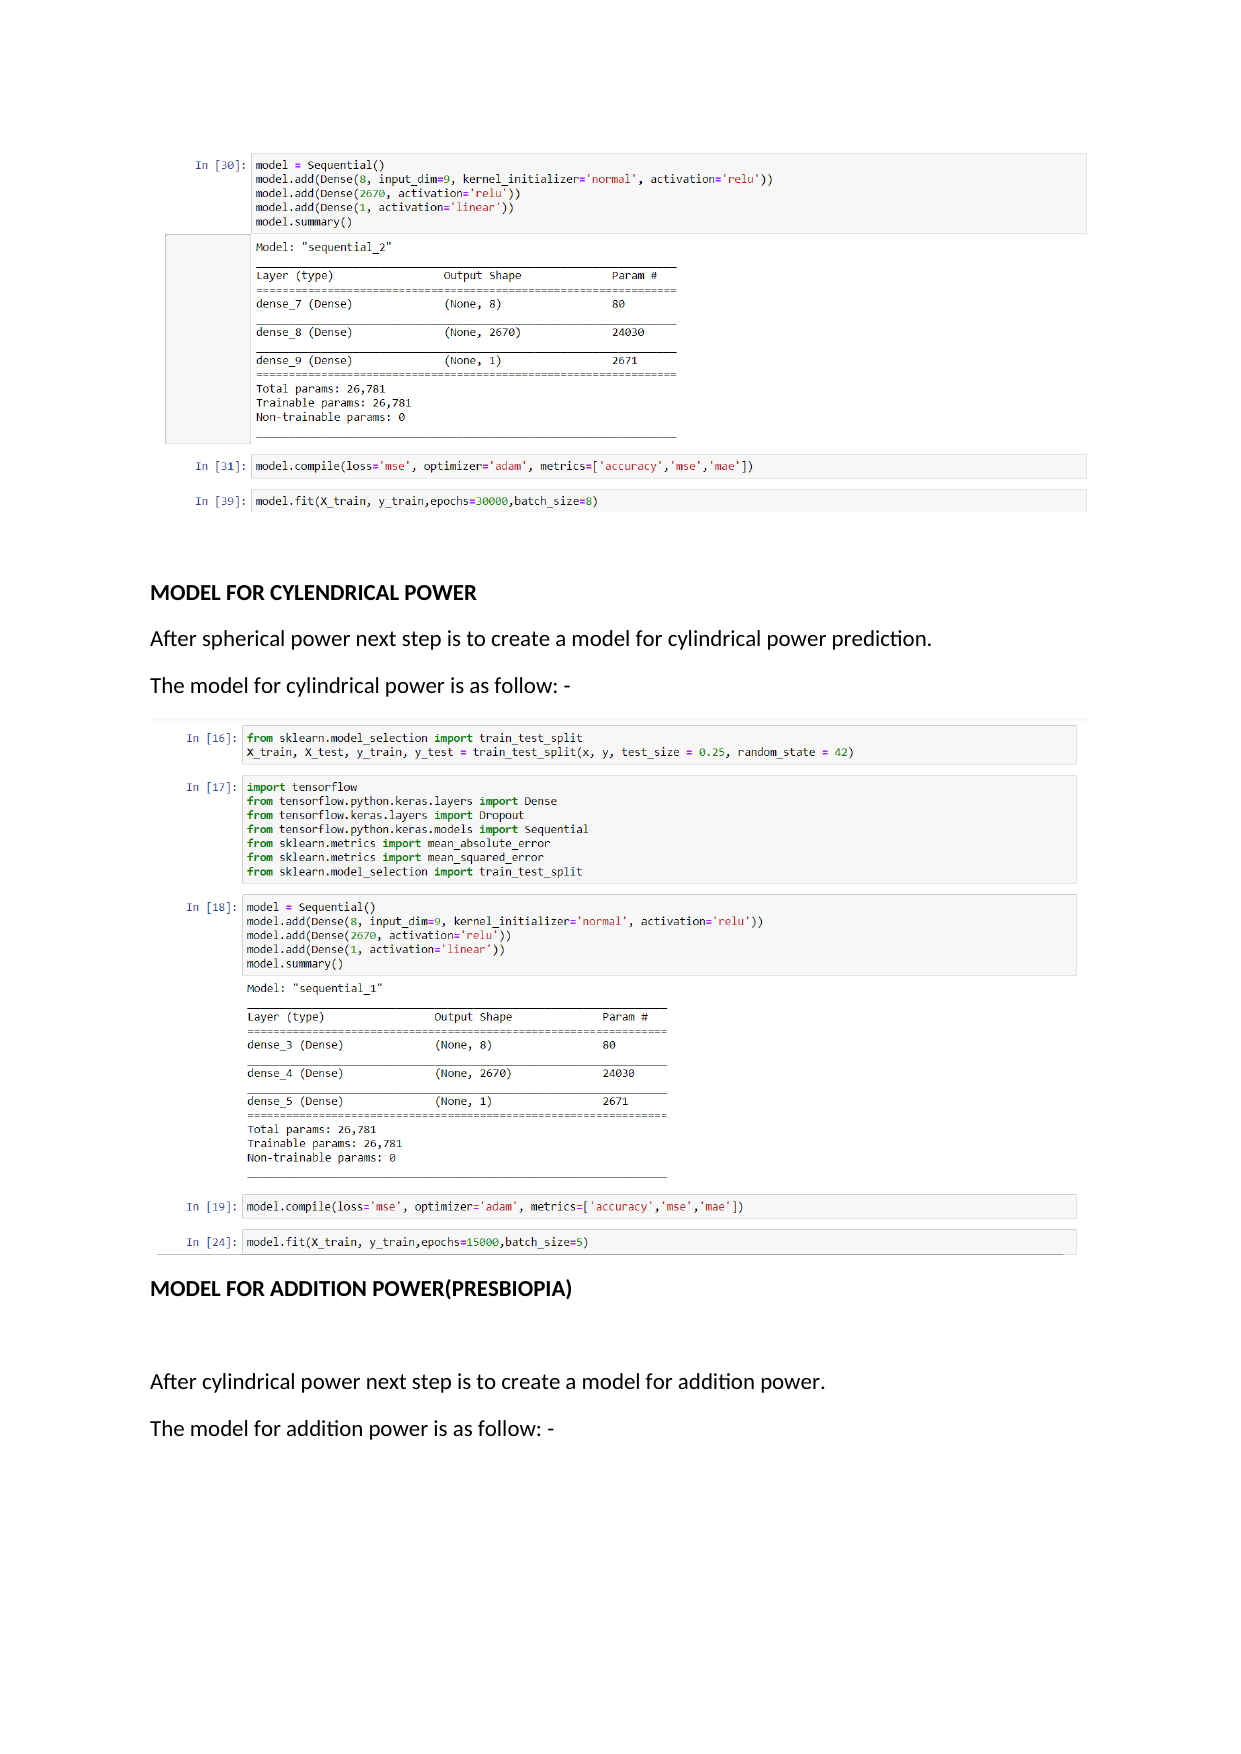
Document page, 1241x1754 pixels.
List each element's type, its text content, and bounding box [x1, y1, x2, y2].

text After cylindrical power next step is to create a model for addition power. [150, 1367, 1090, 1395]
text After spherical power next step is to create a model for cylindrical power prediction. [150, 624, 1090, 653]
text The model for addition power is as follow: - [150, 1414, 1090, 1442]
picture [150, 718, 1091, 1255]
picture [150, 150, 1091, 512]
text MODEL FOR ADDITION POWER(PRESBIOPIA) [150, 1274, 1090, 1302]
text MODEL FOR CYLENDRICAL POWER [150, 578, 1090, 606]
text The model for cylindrical power is as follow: - [150, 671, 1090, 699]
